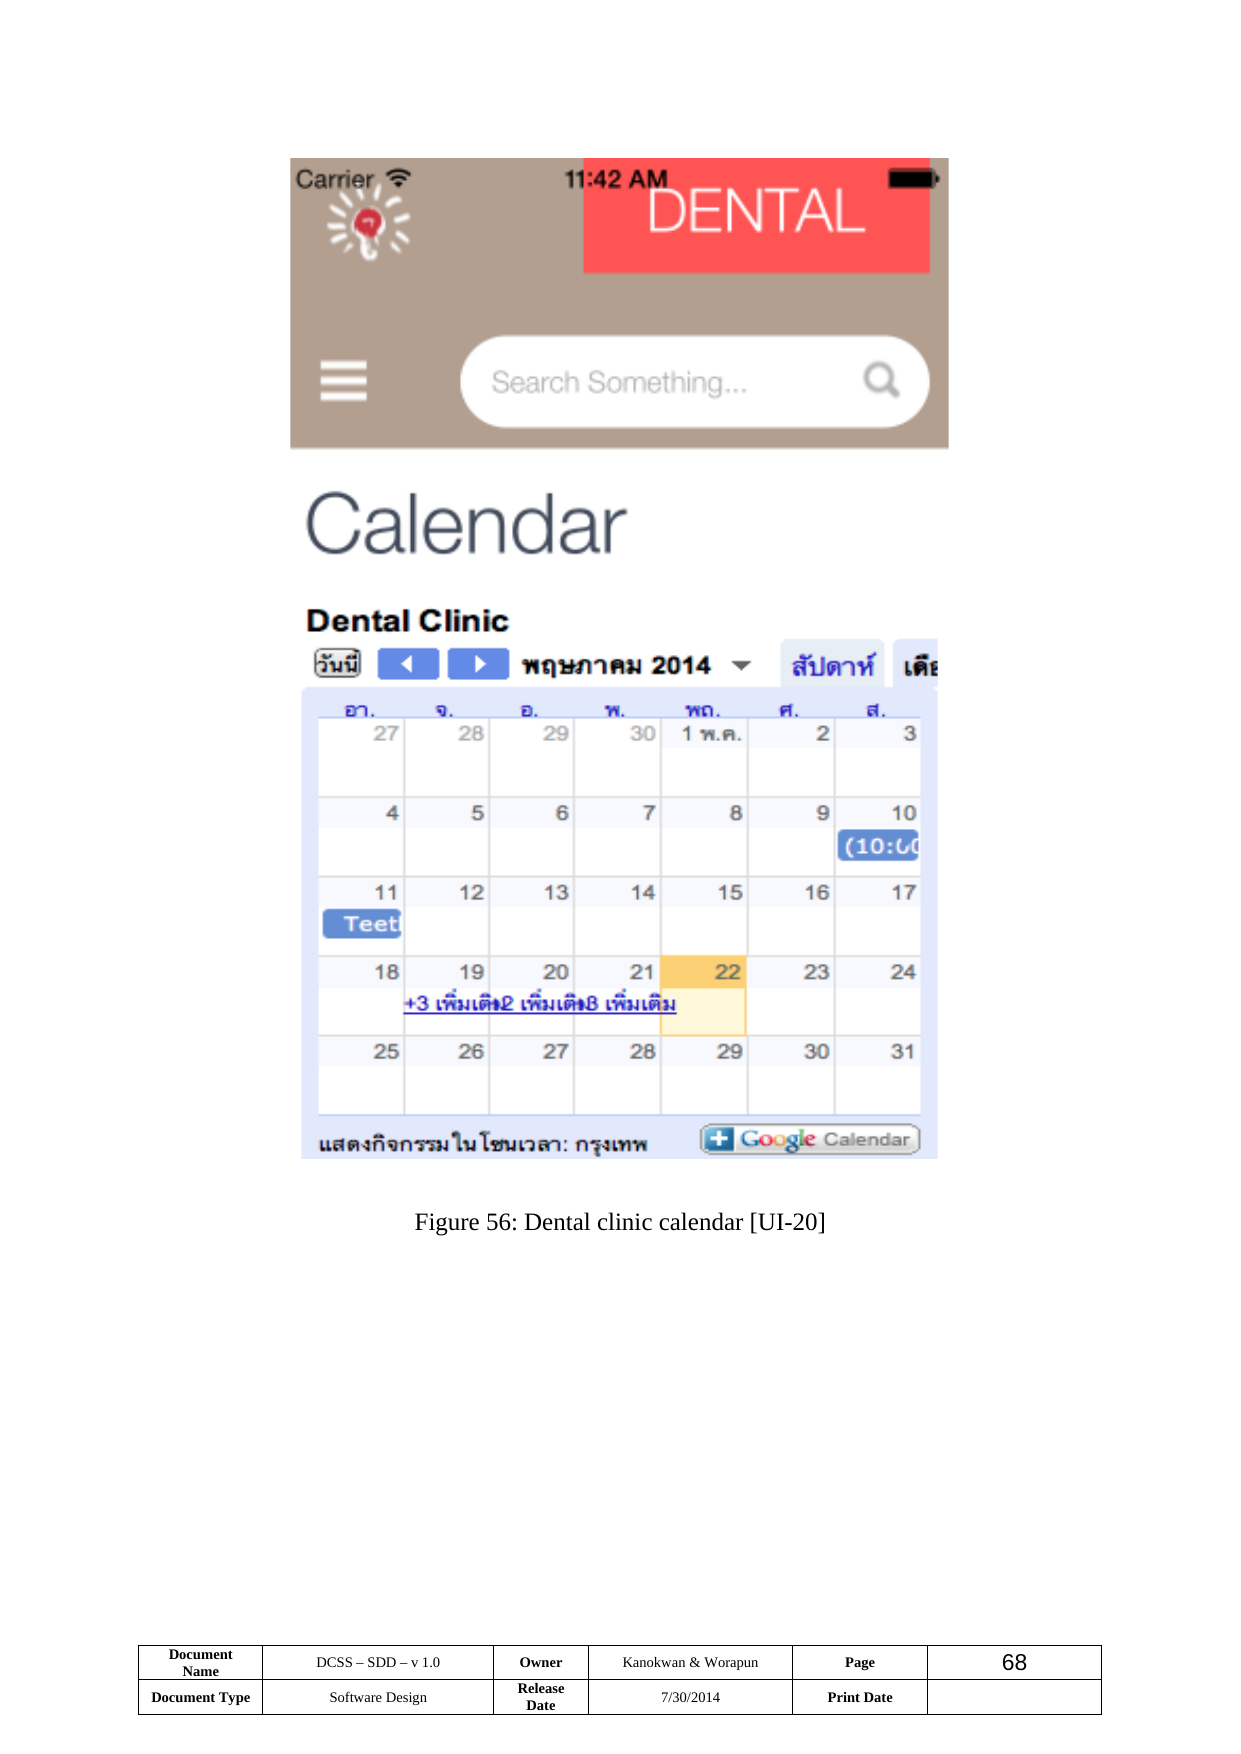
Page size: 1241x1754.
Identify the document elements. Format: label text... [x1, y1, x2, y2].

text Figure 56: Dental clinic calendar [UI-20] [150, 1207, 1090, 1235]
picture [290, 158, 949, 1159]
